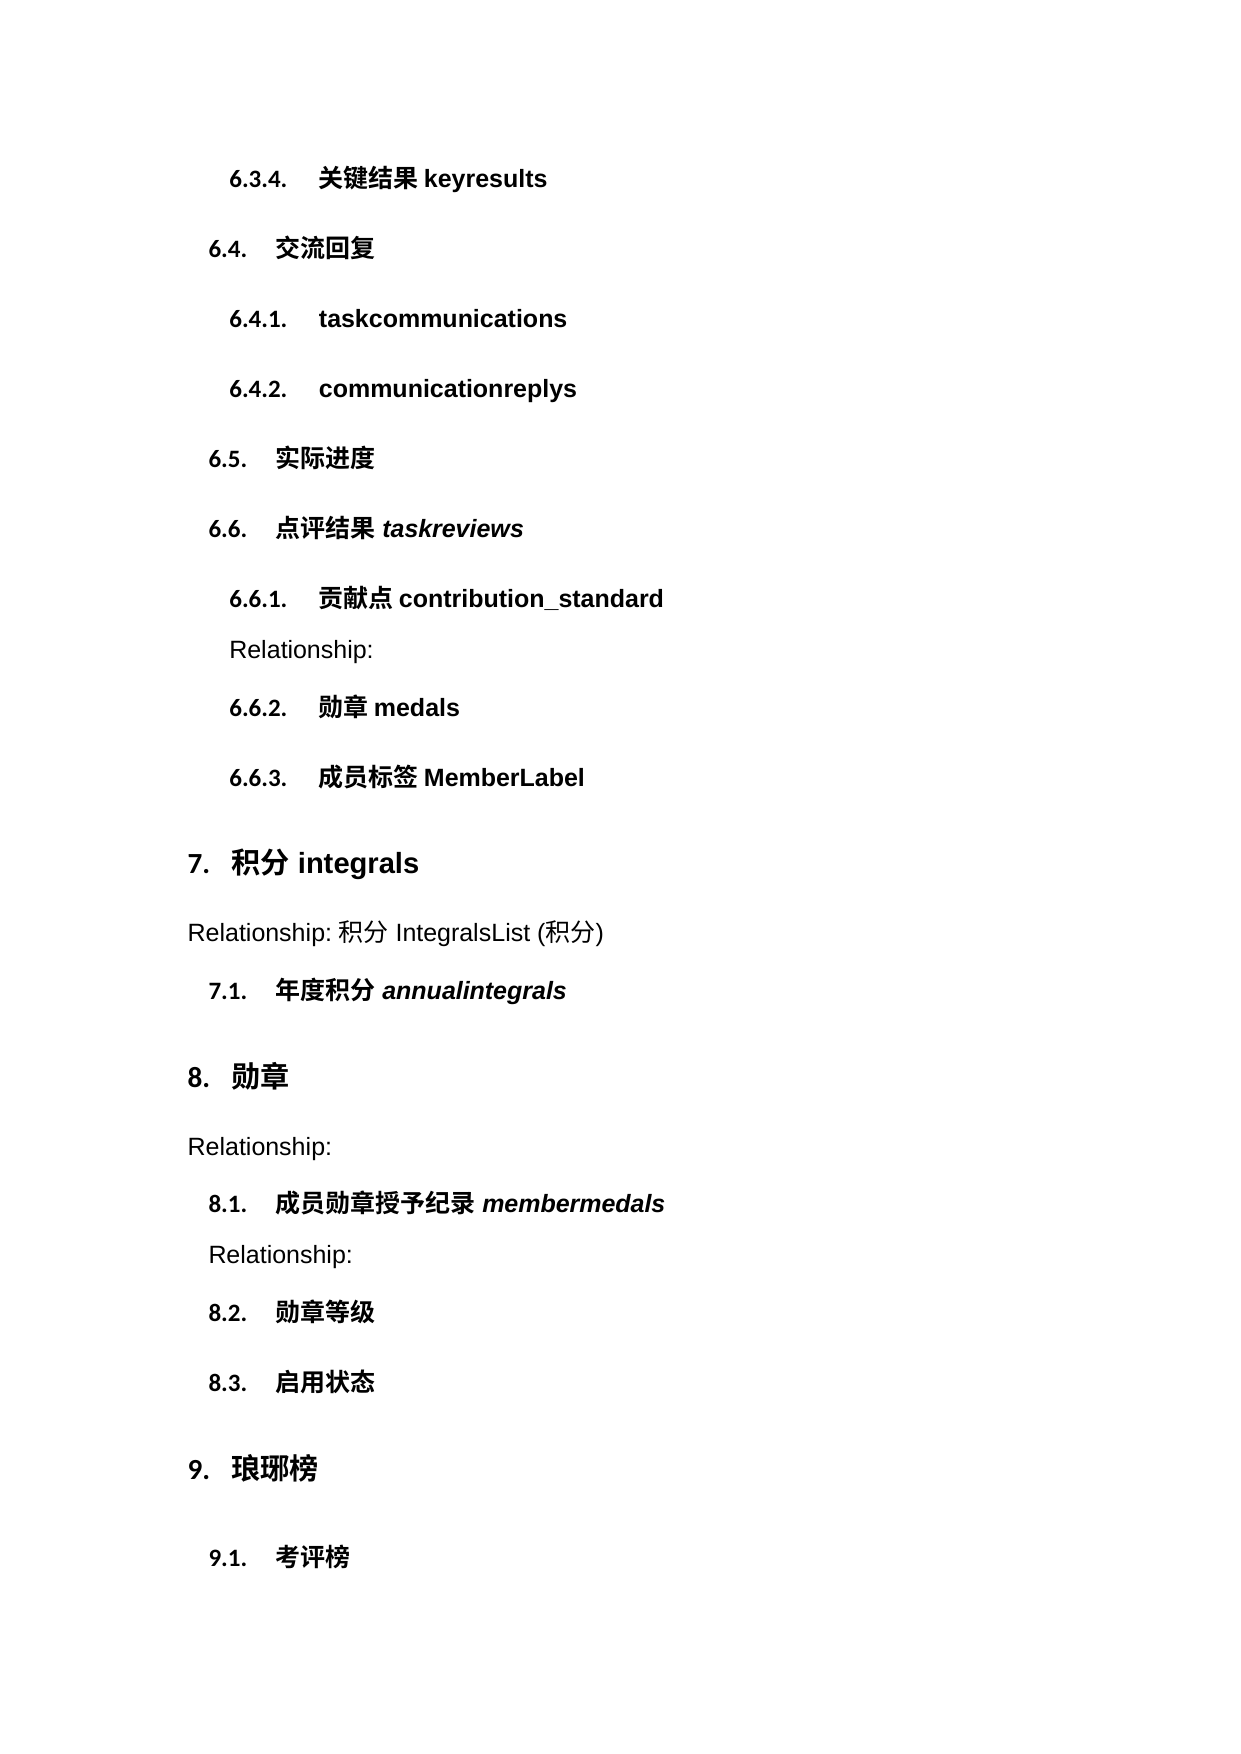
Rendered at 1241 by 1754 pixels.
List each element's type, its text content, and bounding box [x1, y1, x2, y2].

text Relationship: [208, 1239, 1053, 1271]
subtitle 点评结果 taskreviews [208, 512, 1053, 544]
subtitle 年度积分 annualintegrals [208, 974, 1053, 1007]
subtitle 交流回复 [208, 232, 1053, 264]
subtitle 关键结果keyresults [229, 162, 1053, 194]
subtitle 勋章 [187, 1044, 1053, 1109]
subtitle 考评榜 [208, 1541, 1053, 1573]
subtitle 成员勋章授予纪录 membermedals [208, 1187, 1053, 1220]
text Relationship: [187, 1130, 1053, 1162]
subtitle 成员标签MemberLabel [229, 761, 1053, 793]
subtitle 勋章等级 [208, 1296, 1053, 1329]
subtitle taskcommunications [229, 302, 1053, 334]
subtitle 积分 integrals [187, 831, 1053, 896]
subtitle 贡献点contribution_standard [229, 582, 1053, 614]
subtitle communicationreplys [229, 372, 1053, 404]
text Relationship: 积分 IntegralsList (积分) [187, 917, 1053, 949]
subtitle 勋章medals [229, 691, 1053, 723]
subtitle 启用状态 [208, 1366, 1053, 1399]
subtitle 琅琊榜 [187, 1436, 1053, 1501]
subtitle 实际进度 [208, 442, 1053, 474]
text Relationship: [229, 633, 1053, 666]
